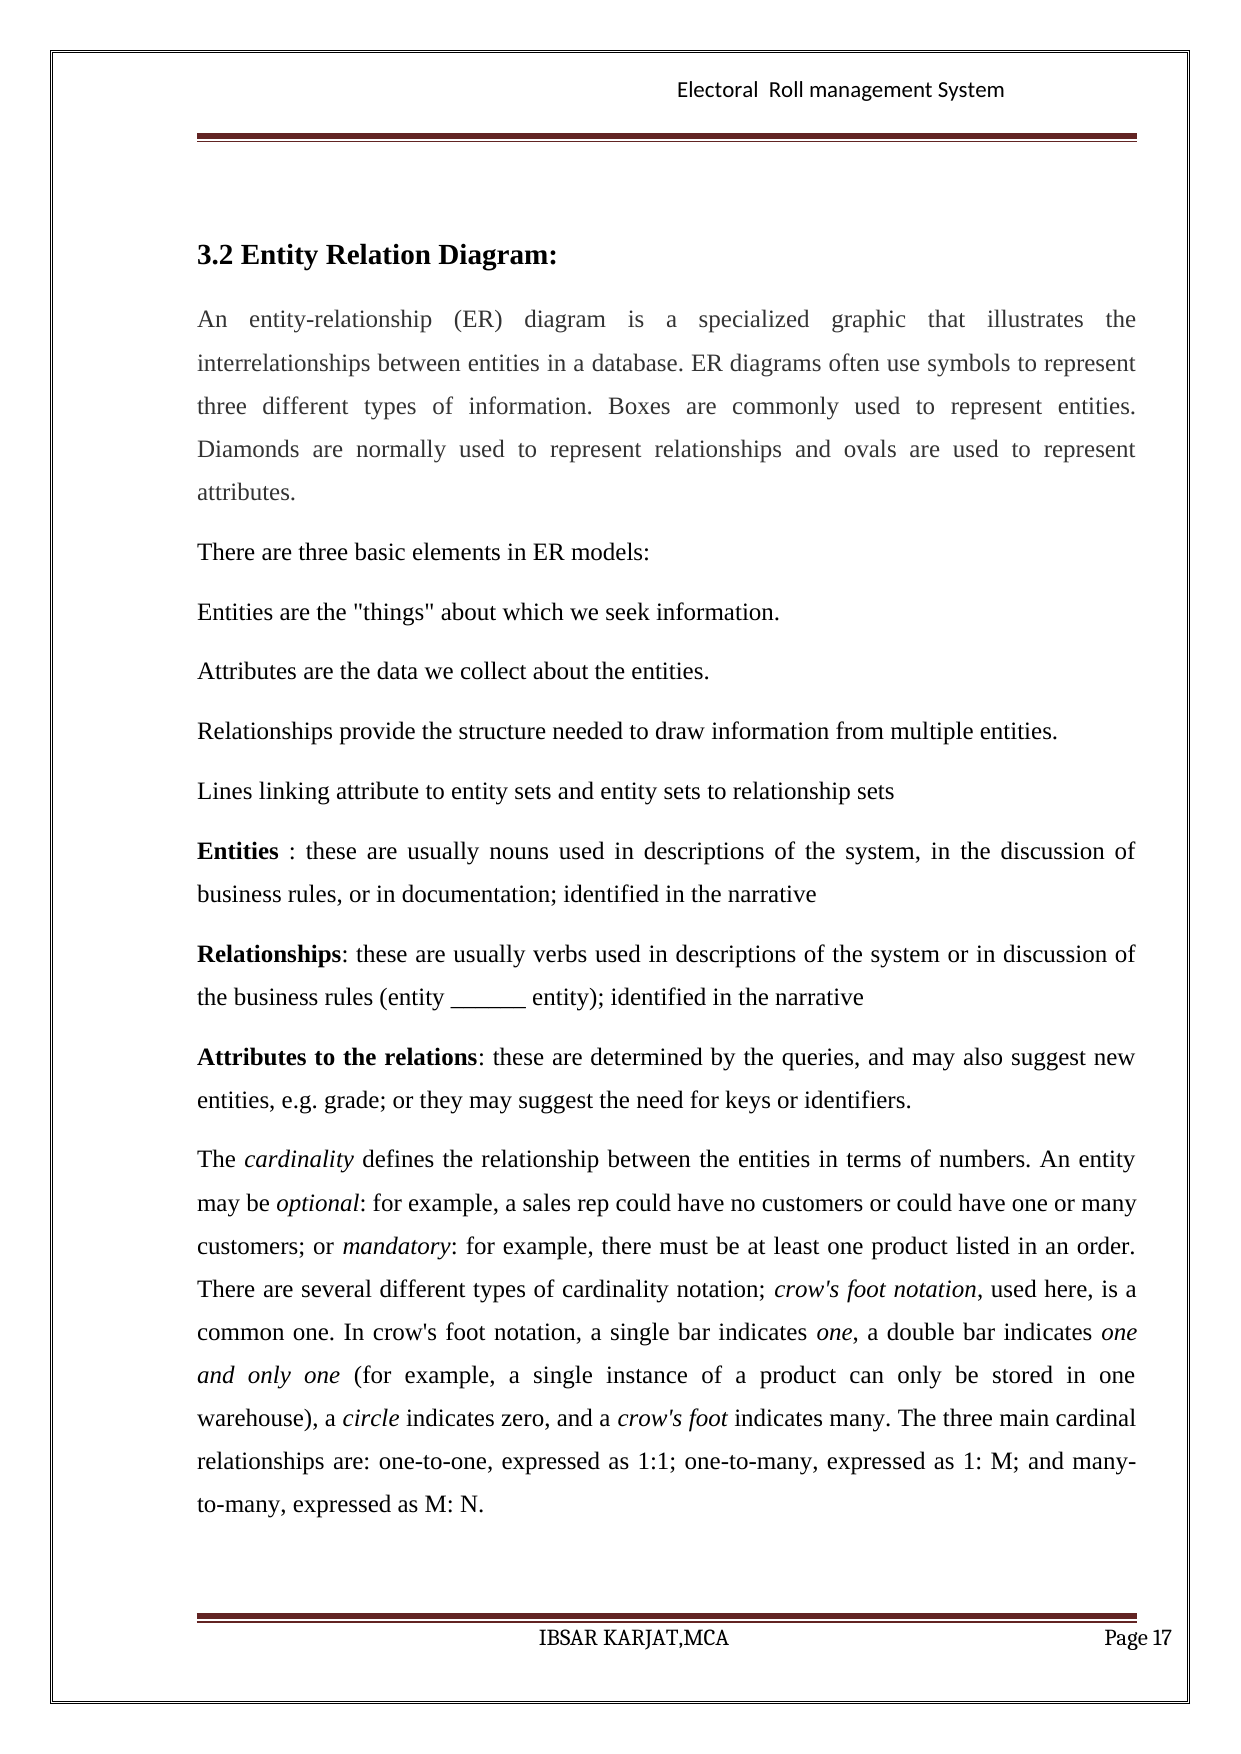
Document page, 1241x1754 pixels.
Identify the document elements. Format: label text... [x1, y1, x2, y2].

text Attributes are the data we collect about the entities. [197, 656, 1137, 685]
text There are three basic elements in ER models: [197, 537, 1137, 566]
text An entity-relationship (ER) diagram is a specialized graphic that illustrates the interrelationships between entities in a database. ER diagrams often use symbols to represent three different types of information. Boxes are commonly used to represent entities. Diamonds are normally used to represent relationships and ovals are used to represent attributes. [197, 304, 1137, 506]
text Entities are the "things" about which we seek information. [197, 597, 1137, 625]
text Entities : these are usually nouns used in descriptions of the system, in the discussion of business rules, or in documentation; identified in the narrative [197, 836, 1137, 908]
text The cardinality defines the relationship between the entities in terms of numbers. An entity may be optional: for example, a sales rep could have no customers or could have one or many customers; or mandatory: for example, there must be at least one product listed in an order. There are several different types of cardinality notation; crow's foot notation, used here, is a common one. In crow's foot notation, a single bar indicates one, a double bar indicates one and only one (for example, a single instance of a product can only be stored in one warehouse), a circle indicates zero, and a crow's foot indicates many. The three main cardinal relationships are: one-to-one, expressed as 1:1; one-to-many, expressed as 1: M; and many-to-many, expressed as M: N. [197, 1144, 1137, 1518]
text Relationships: these are usually verbs used in descriptions of the system or in discussion of the business rules (entity ______ entity); identified in the narrative [197, 939, 1137, 1011]
text 3.2 Entity Relation Diagram: [197, 237, 1137, 271]
text Attributes to the relations: these are determined by the queries, and may also suggest new entities, e.g. grade; or they may suggest the need for keys or identifiers. [197, 1042, 1137, 1113]
text Lines linking attribute to entity sets and entity sets to relationship sets [197, 776, 1137, 805]
text Relationships provide the structure needed to draw information from multiple entities. [197, 716, 1137, 745]
